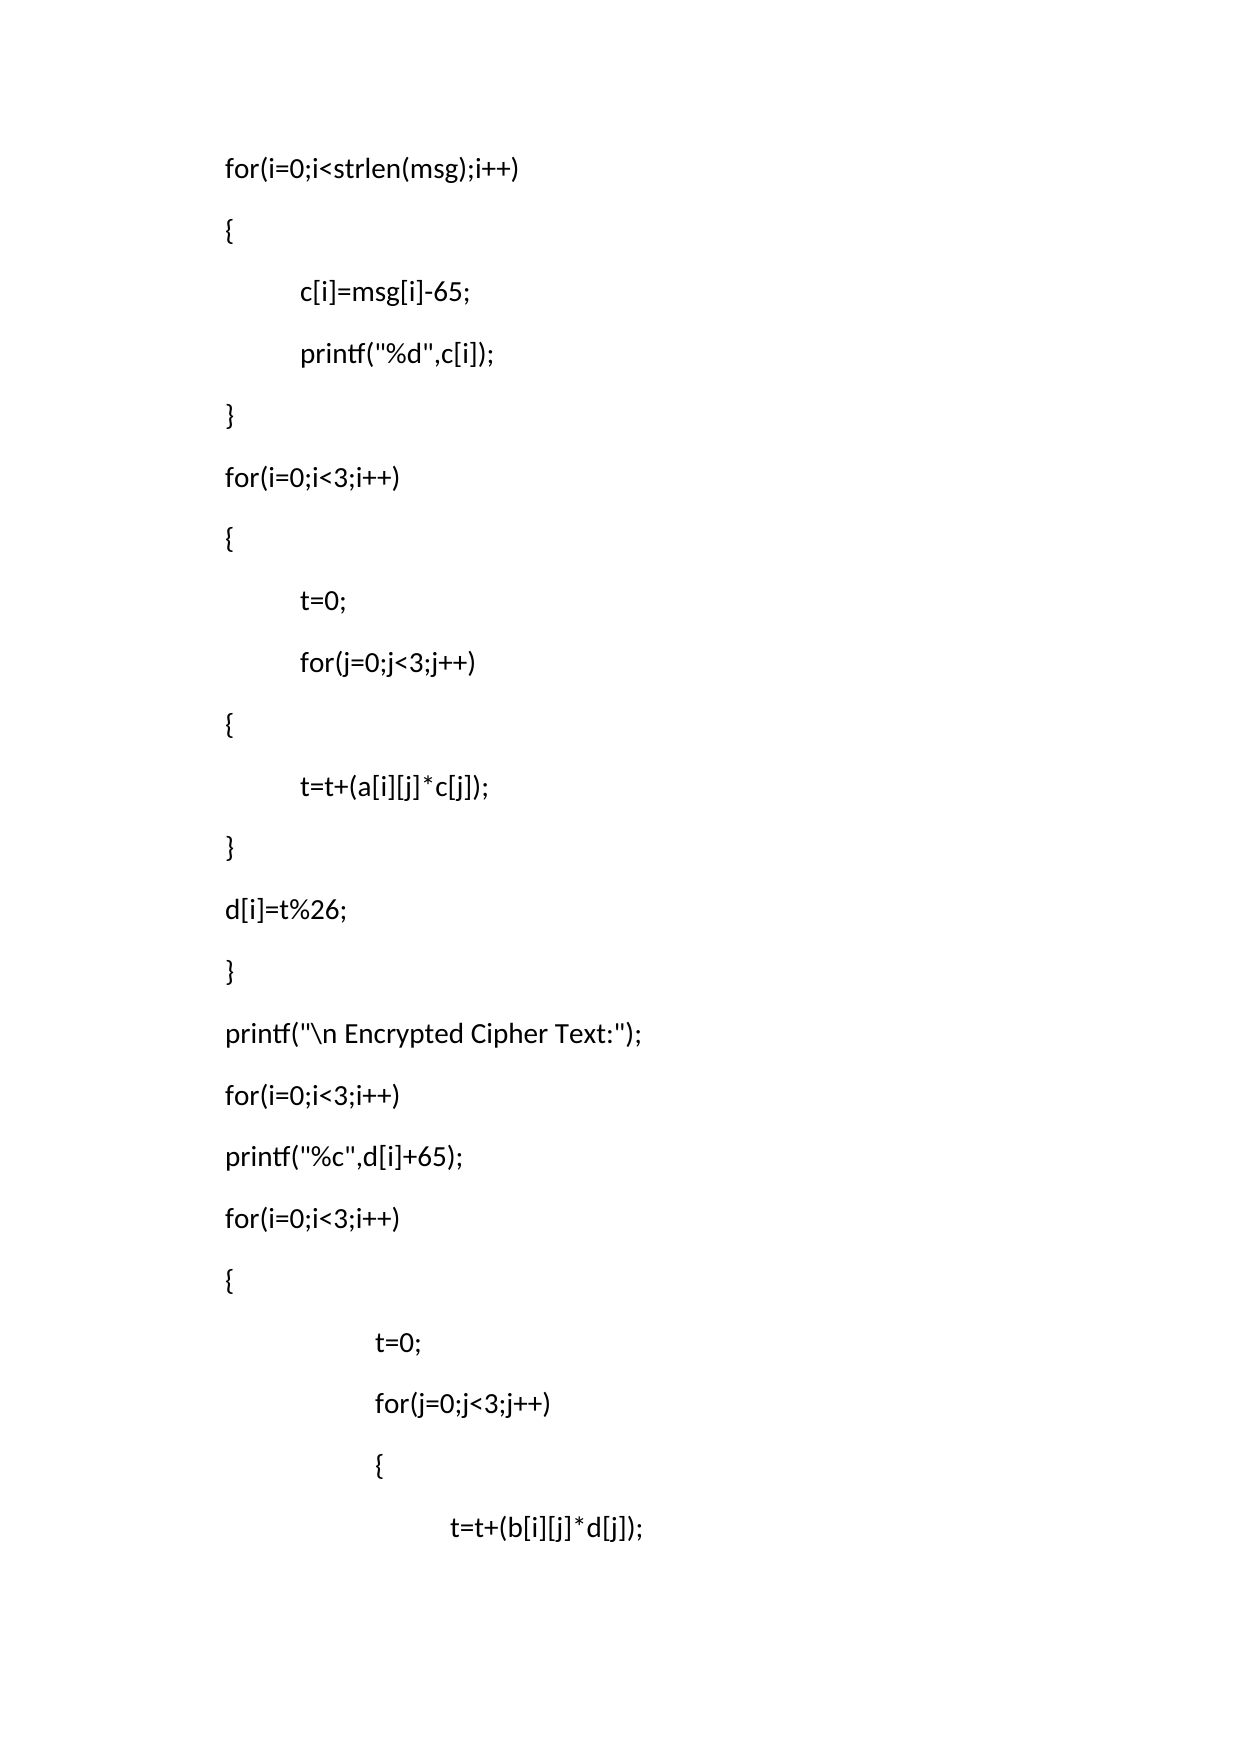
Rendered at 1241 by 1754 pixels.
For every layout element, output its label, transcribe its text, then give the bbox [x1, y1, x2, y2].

text { [150, 212, 1090, 247]
text d[i]=t%26; [150, 891, 1090, 927]
text t=0; [150, 1324, 1090, 1359]
text t=0; [150, 582, 1090, 618]
text for(i=0;i<3;i++) [150, 459, 1090, 494]
text c[i]=msg[i]-65; [150, 273, 1090, 309]
text t=t+(b[i][j]*d[j]); [150, 1509, 1090, 1544]
text { [150, 706, 1090, 742]
text t=t+(a[i][j]*c[j]); [150, 768, 1090, 803]
text { [150, 521, 1090, 556]
text { [150, 1262, 1090, 1297]
text { [150, 1447, 1090, 1483]
text for(i=0;i<3;i++) [150, 1077, 1090, 1112]
text printf("%c",d[i]+65); [150, 1138, 1090, 1174]
text for(i=0;i<strlen(msg);i++) [150, 150, 1090, 186]
text for(i=0;i<3;i++) [150, 1200, 1090, 1236]
text } [150, 829, 1090, 865]
text for(j=0;j<3;j++) [150, 644, 1090, 680]
text printf("%d",c[i]); [150, 335, 1090, 371]
text for(j=0;j<3;j++) [150, 1385, 1090, 1421]
text } [150, 953, 1090, 989]
text } [150, 397, 1090, 433]
text printf("\n Encrypted Cipher Text:"); [150, 1015, 1090, 1050]
